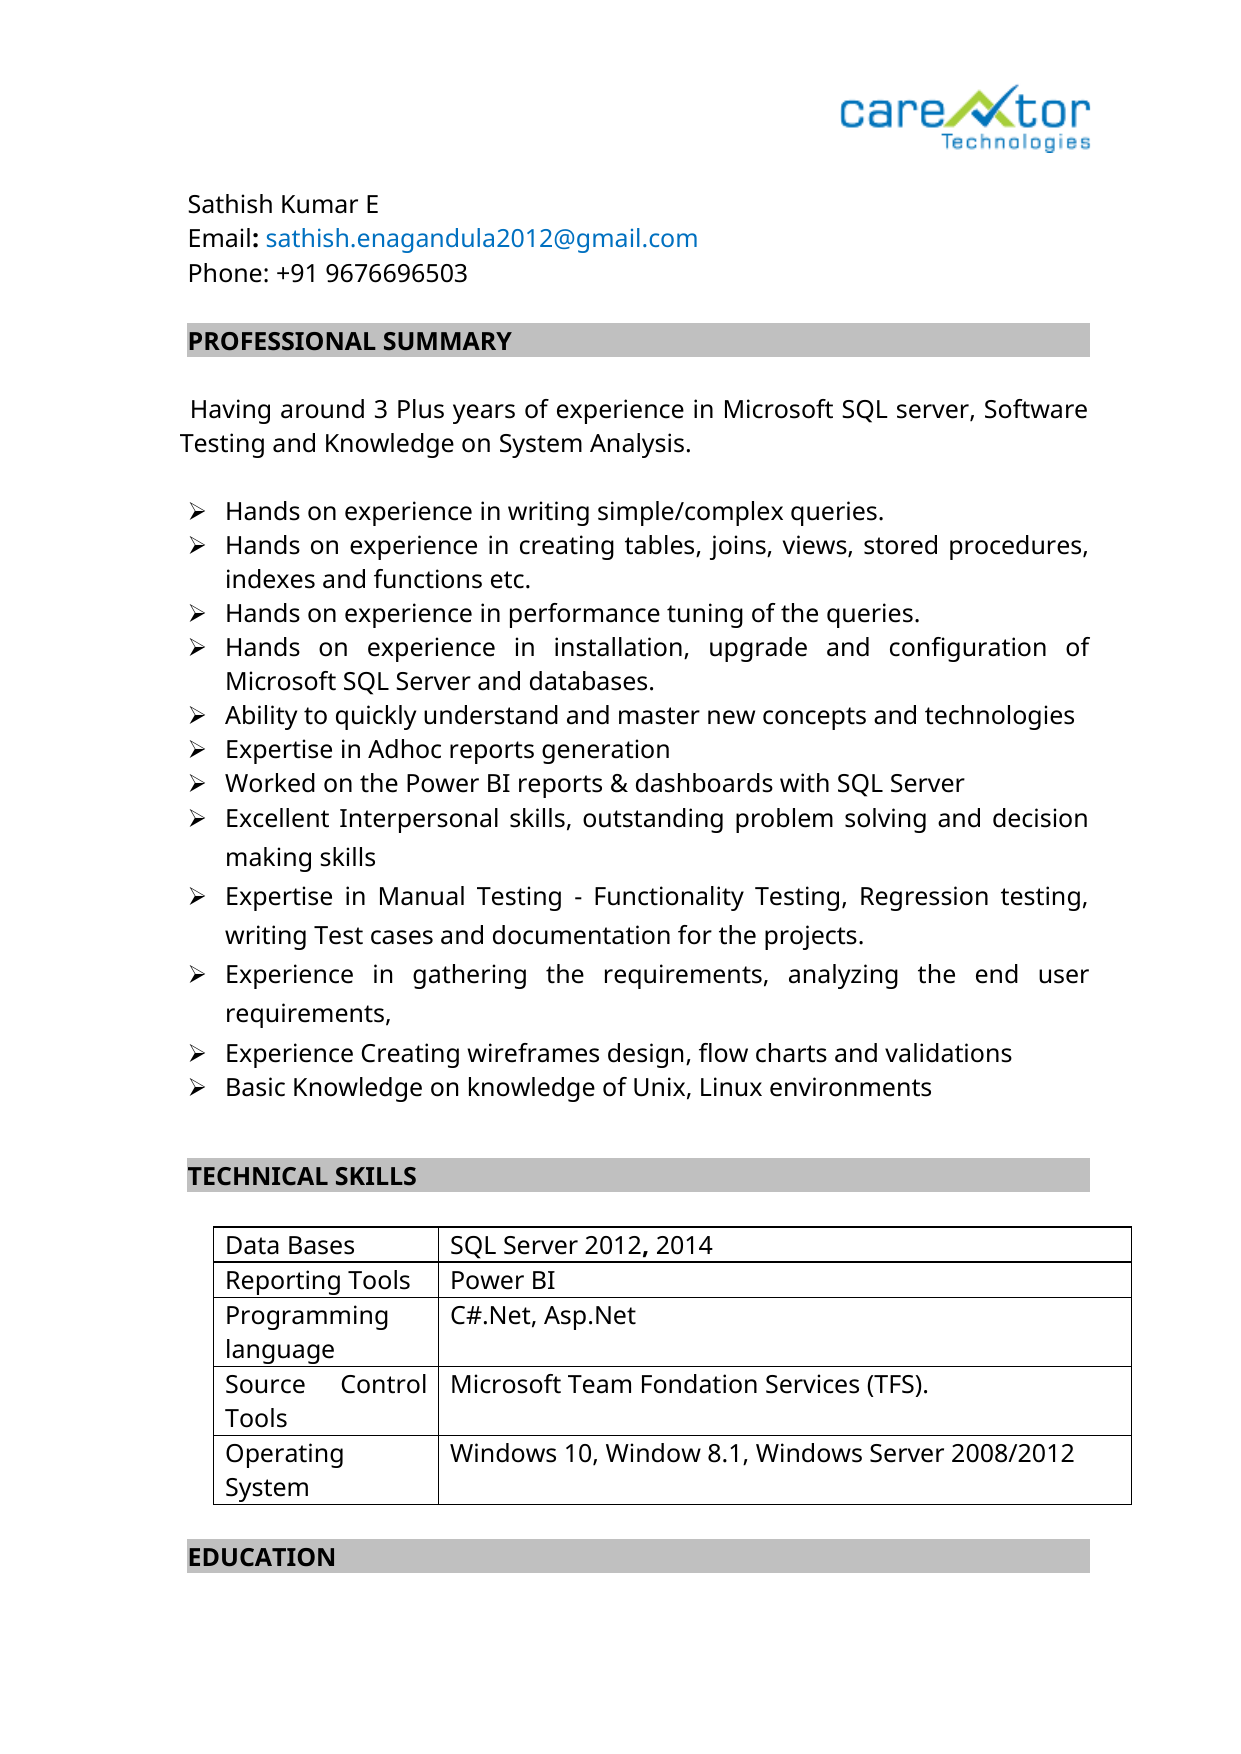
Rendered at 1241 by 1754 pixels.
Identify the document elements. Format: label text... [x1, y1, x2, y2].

list Worked on the Power BI reports & dashboards with SQL Server [187, 766, 1090, 800]
table_cell C#.Net, Asp.Net [439, 1298, 1131, 1366]
table_cell Microsoft Team Fondation Services (TFS). [439, 1367, 1131, 1435]
text EDUCATION [187, 1539, 1090, 1573]
table_cell Power BI [439, 1263, 1131, 1297]
table_cell Programming language [214, 1298, 438, 1366]
list Basic Knowledge on knowledge of Unix, Linux environments [187, 1069, 1090, 1103]
list Ability to quickly understand and master new concepts and technologies [187, 698, 1090, 732]
list Excellent Interpersonal skills, outstanding problem solving and decision making skills [187, 800, 1090, 873]
list Experience Creating wireframes design, flow charts and validations [187, 1035, 1090, 1069]
picture [840, 82, 1091, 153]
table_header Data Bases [214, 1228, 438, 1261]
list Hands on experience in creating tables, joins, views, stored procedures, indexes and functions etc. [187, 528, 1090, 596]
text PROFESSIONAL SUMMARY [187, 323, 1090, 357]
table_cell Reporting Tools [214, 1263, 438, 1297]
list Hands on experience in performance tuning of the queries. [187, 596, 1090, 630]
text Expertise in Adhoc reports generation [187, 732, 1090, 766]
list Expertise in Manual Testing - Functionality Testing, Regression testing, writing Test cases and documentation for the projects. [187, 878, 1090, 952]
list Hands on experience in writing simple/complex queries. [187, 494, 1090, 528]
table_cell Operating System [214, 1436, 438, 1504]
list Experience in gathering the requirements, analyzing the end user requirements, [187, 957, 1090, 1030]
text Having around 3 Plus years of experience in Microsoft SQL server, Software Testing and Knowledge on System Analysis. [142, 391, 1090, 459]
text TECHNICAL SKILLS [187, 1158, 1090, 1192]
text Phone: +91 9676696503 [187, 255, 1090, 289]
text Sathish Kumar E [187, 187, 1090, 221]
list Hands on experience in installation, upgrade and configuration of Microsoft SQL Server and databases. [187, 630, 1090, 698]
table_cell Windows 10, Window 8.1, Windows Server 2008/2012 [439, 1436, 1131, 1504]
text Email: sathish.enagandula2012@gmail.com [187, 221, 1090, 255]
table_header SQL Server 2012, 2014 [439, 1228, 1131, 1261]
table_cell Source Control Tools [214, 1367, 438, 1435]
